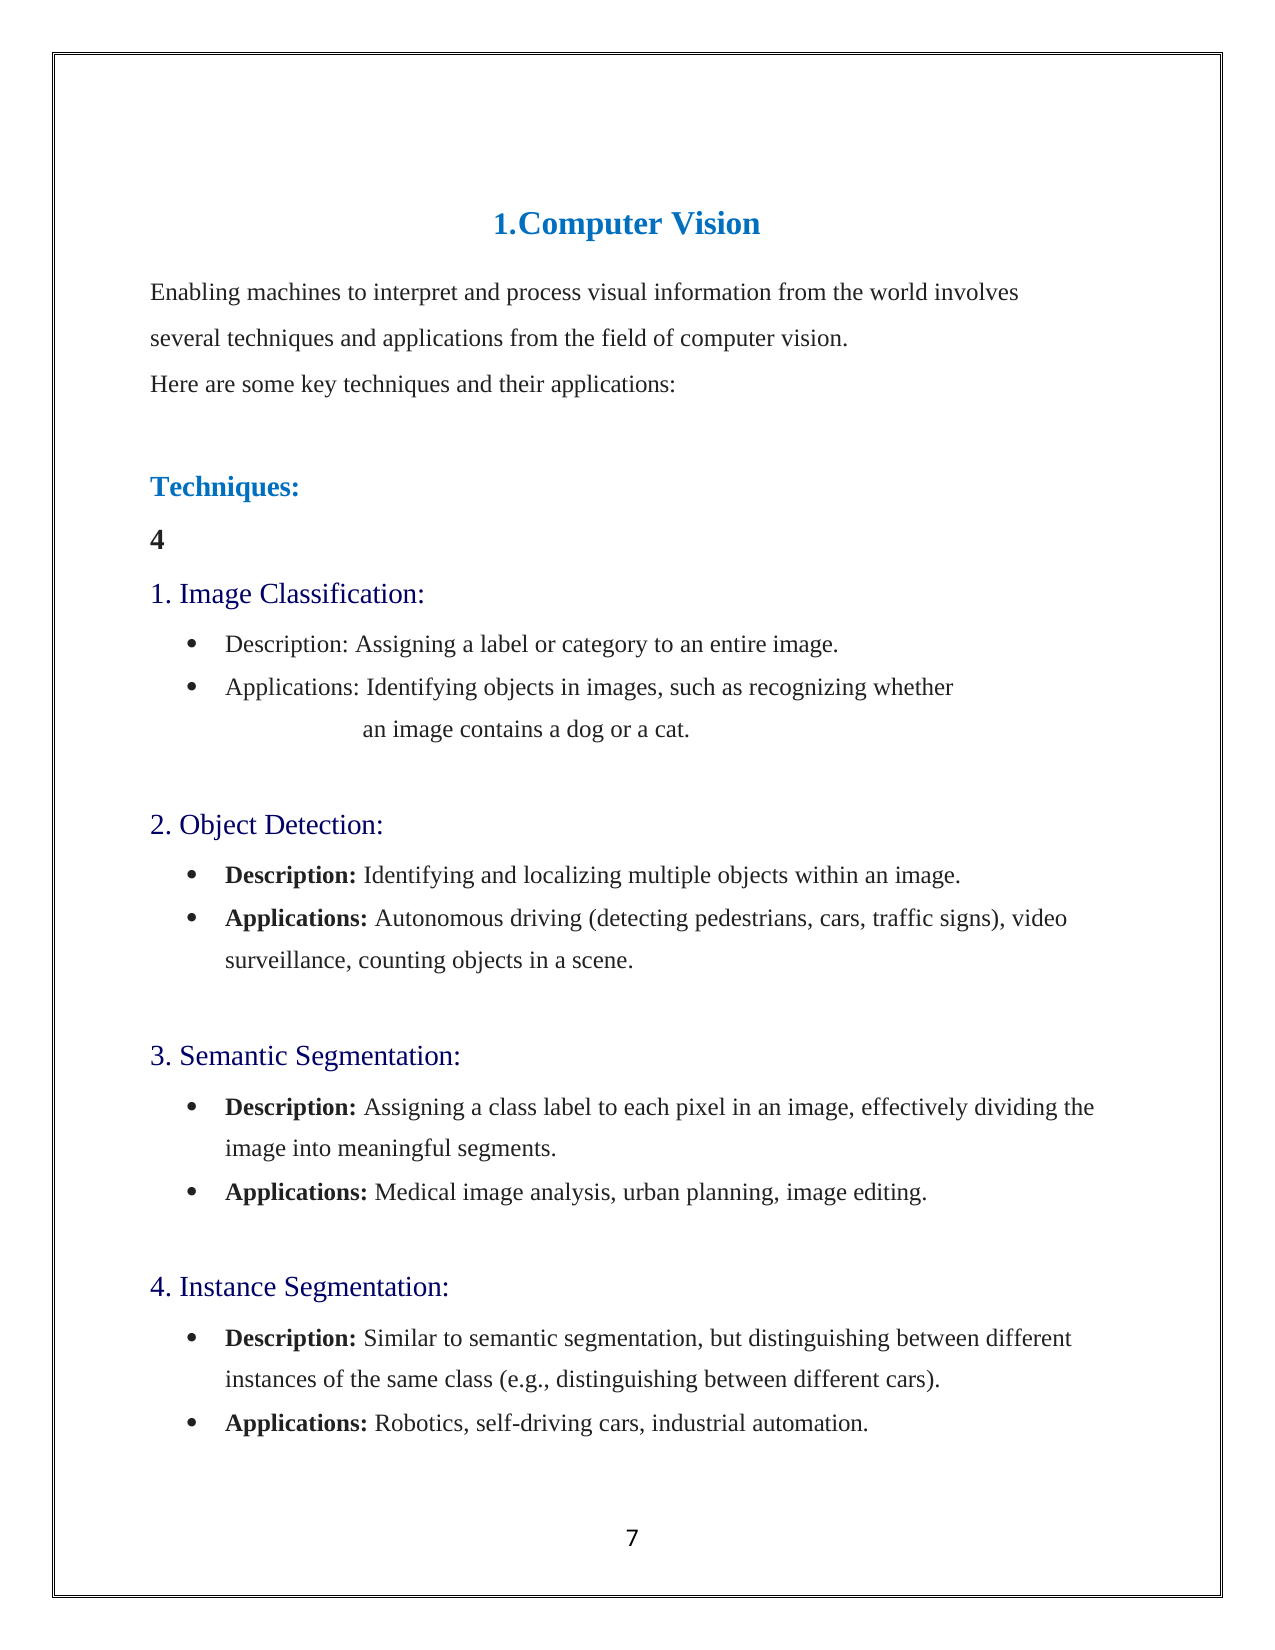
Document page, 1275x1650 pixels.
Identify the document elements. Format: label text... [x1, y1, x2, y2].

text Techniques: [150, 469, 1185, 502]
subtitle Instance Segmentation: [150, 1269, 1185, 1303]
text Enabling machines to interpret and process visual information from the world involves several techniques and applications from the field of computer vision. [150, 277, 1083, 352]
text 4 [150, 522, 1185, 556]
list Description: Identifying and localizing multiple objects within an image. [187, 860, 1185, 889]
list Applications: Robotics, self-driving cars, industrial automation. [187, 1408, 1185, 1436]
subtitle Image Classification: [150, 576, 1185, 609]
list Applications: Identifying objects in images, such as recognizing whether an image contains a dog or a cat. [187, 672, 983, 743]
list Applications: Autonomous driving (detecting pedestrians, cars, traffic signs), video surveillance, counting objects in a scene. [187, 903, 1067, 974]
list Computer Vision [135, 203, 1118, 241]
text Here are some key techniques and their applications: [150, 369, 1185, 398]
subtitle Object Detection: [150, 807, 1185, 840]
list Description: Assigning a class label to each pixel in an image, effectively dividing the image into meaningful segments. [187, 1092, 1095, 1162]
list Description: Assigning a label or category to an entire image. [187, 629, 1185, 658]
list Applications: Medical image analysis, urban planning, image editing. [187, 1177, 1185, 1205]
list Description: Similar to semantic segmentation, but distinguishing between different instances of the same class (e.g., distinguishing between different cars). [187, 1323, 1072, 1393]
subtitle Semantic Segmentation: [150, 1038, 1185, 1072]
